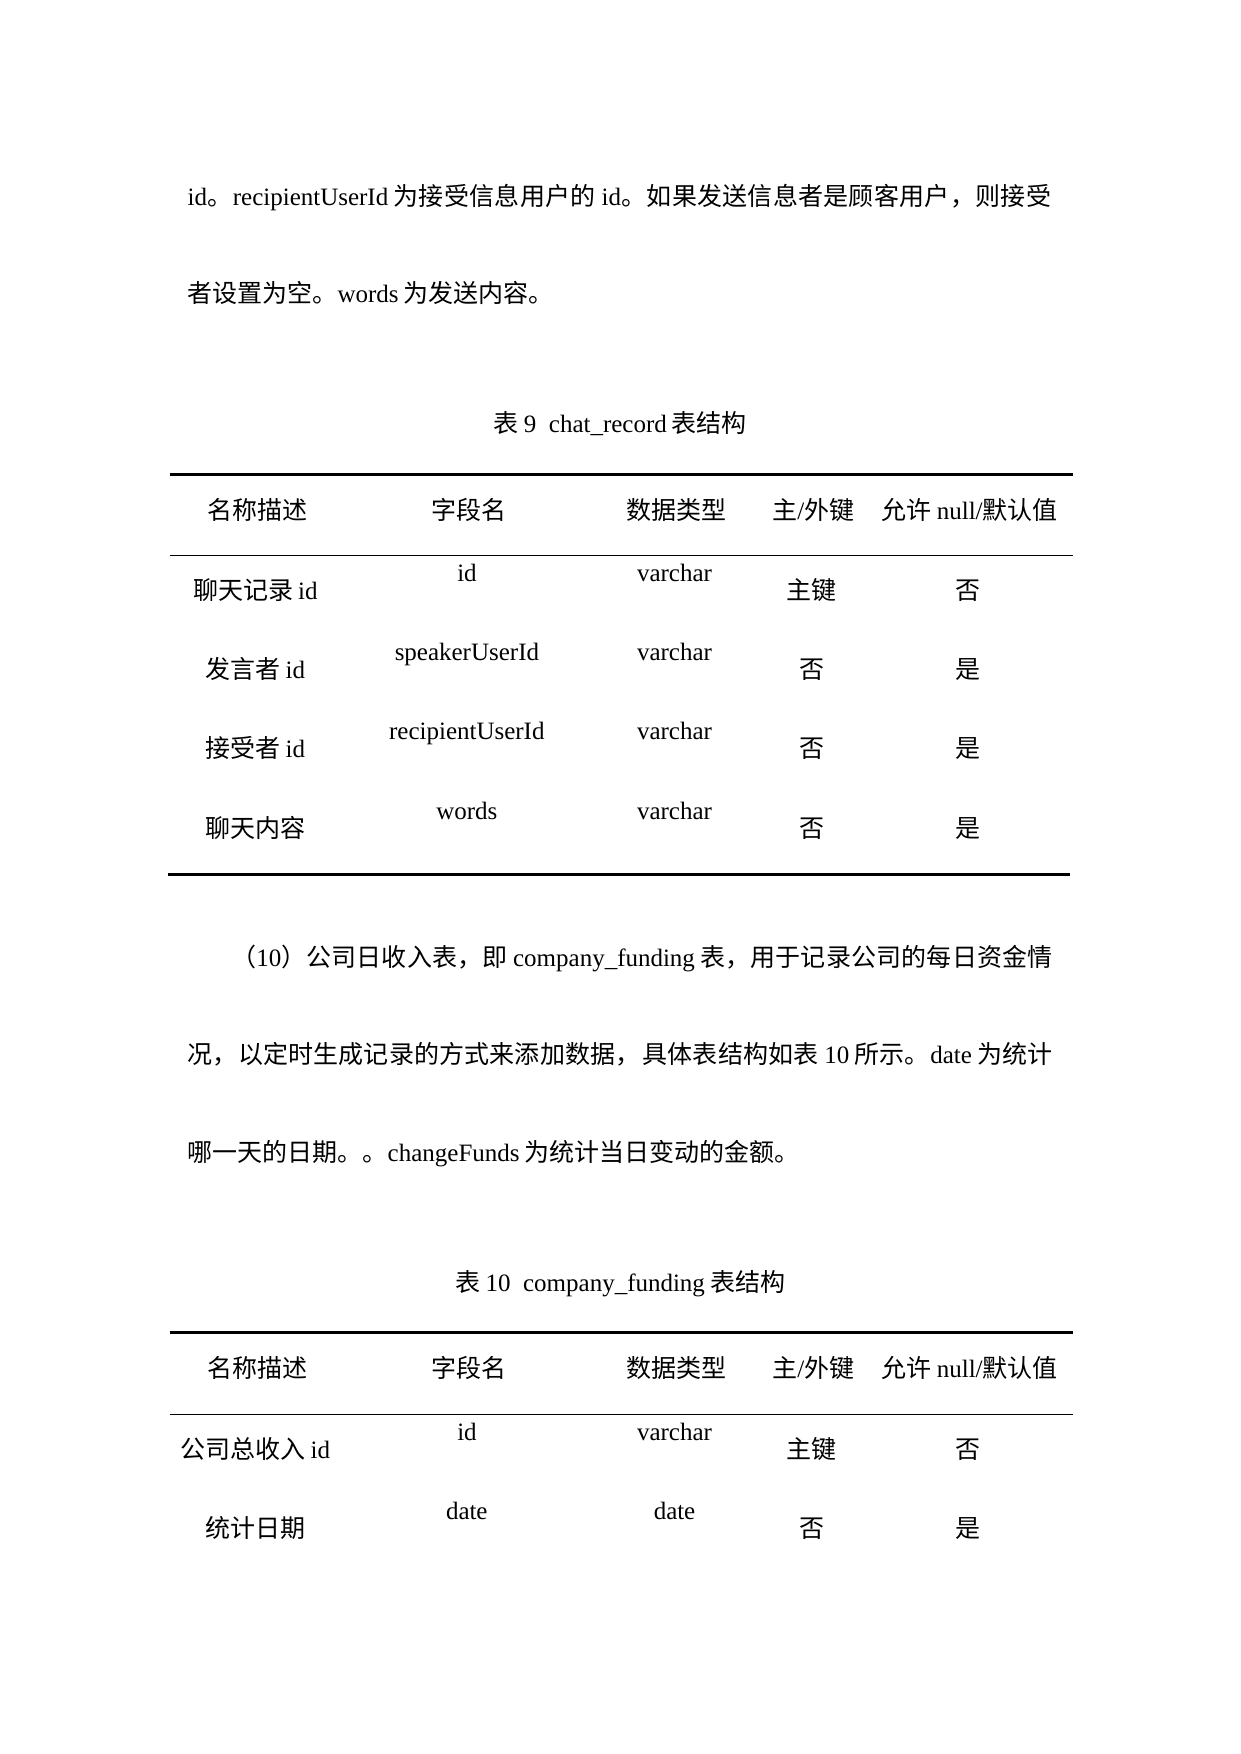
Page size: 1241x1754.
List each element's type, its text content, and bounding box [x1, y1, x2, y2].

table_header 字段名 [345, 1334, 592, 1414]
table_cell words [343, 794, 591, 873]
text 表9 chat_record表结构 [187, 389, 1053, 454]
table_cell varchar [591, 556, 758, 635]
table_cell recipientUserId [343, 715, 591, 794]
table_cell 公司总收入id [168, 1414, 343, 1494]
table_cell 聊天记录id [168, 555, 343, 635]
table_cell 否 [865, 1415, 1070, 1494]
table_header 名称描述 [170, 1334, 344, 1414]
table_cell 主键 [758, 1415, 865, 1494]
table_header 主/外键 [760, 1334, 866, 1414]
text 表10 company_funding表结构 [187, 1248, 1053, 1313]
table_cell 否 [758, 794, 865, 873]
table_header 名称描述 [170, 476, 344, 555]
table_header 数据类型 [593, 1334, 759, 1414]
table_cell 统计日期 [168, 1494, 343, 1573]
table_cell 是 [865, 794, 1070, 873]
table_cell 否 [758, 715, 865, 794]
table_cell 主键 [758, 556, 865, 635]
table_header 允许null/默认值 [866, 1334, 1072, 1414]
table_header 主/外键 [760, 476, 866, 555]
table_cell varchar [591, 1415, 758, 1494]
table_cell 否 [758, 635, 865, 714]
table_cell 是 [865, 635, 1070, 714]
table_cell date [591, 1494, 758, 1573]
table_header 字段名 [345, 476, 592, 555]
table_cell 否 [865, 556, 1070, 635]
table_cell id [343, 1415, 591, 1494]
table_cell varchar [591, 794, 758, 873]
table_cell varchar [591, 715, 758, 794]
table_cell 发言者id [168, 635, 343, 714]
table_cell id [343, 556, 591, 635]
table_cell date [343, 1494, 591, 1573]
table_cell 接受者id [168, 715, 343, 794]
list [187, 162, 1053, 324]
table_header 数据类型 [593, 476, 759, 555]
table_cell 聊天内容 [168, 794, 343, 873]
table_cell 否 [758, 1494, 865, 1573]
table_cell varchar [591, 635, 758, 714]
table_cell 是 [865, 1494, 1070, 1573]
table_header 允许null/默认值 [866, 476, 1072, 555]
table_cell speakerUserId [343, 635, 591, 714]
list 公司日收入表，即company_funding表，用于记录公司的每日资金情况，以定时生成记录的方式来添加数据，具体表结构如表10所示。date为统计哪一天的日期。。changeFunds为统计当日变动的金额。 [187, 923, 1053, 1183]
table_cell 是 [865, 715, 1070, 794]
